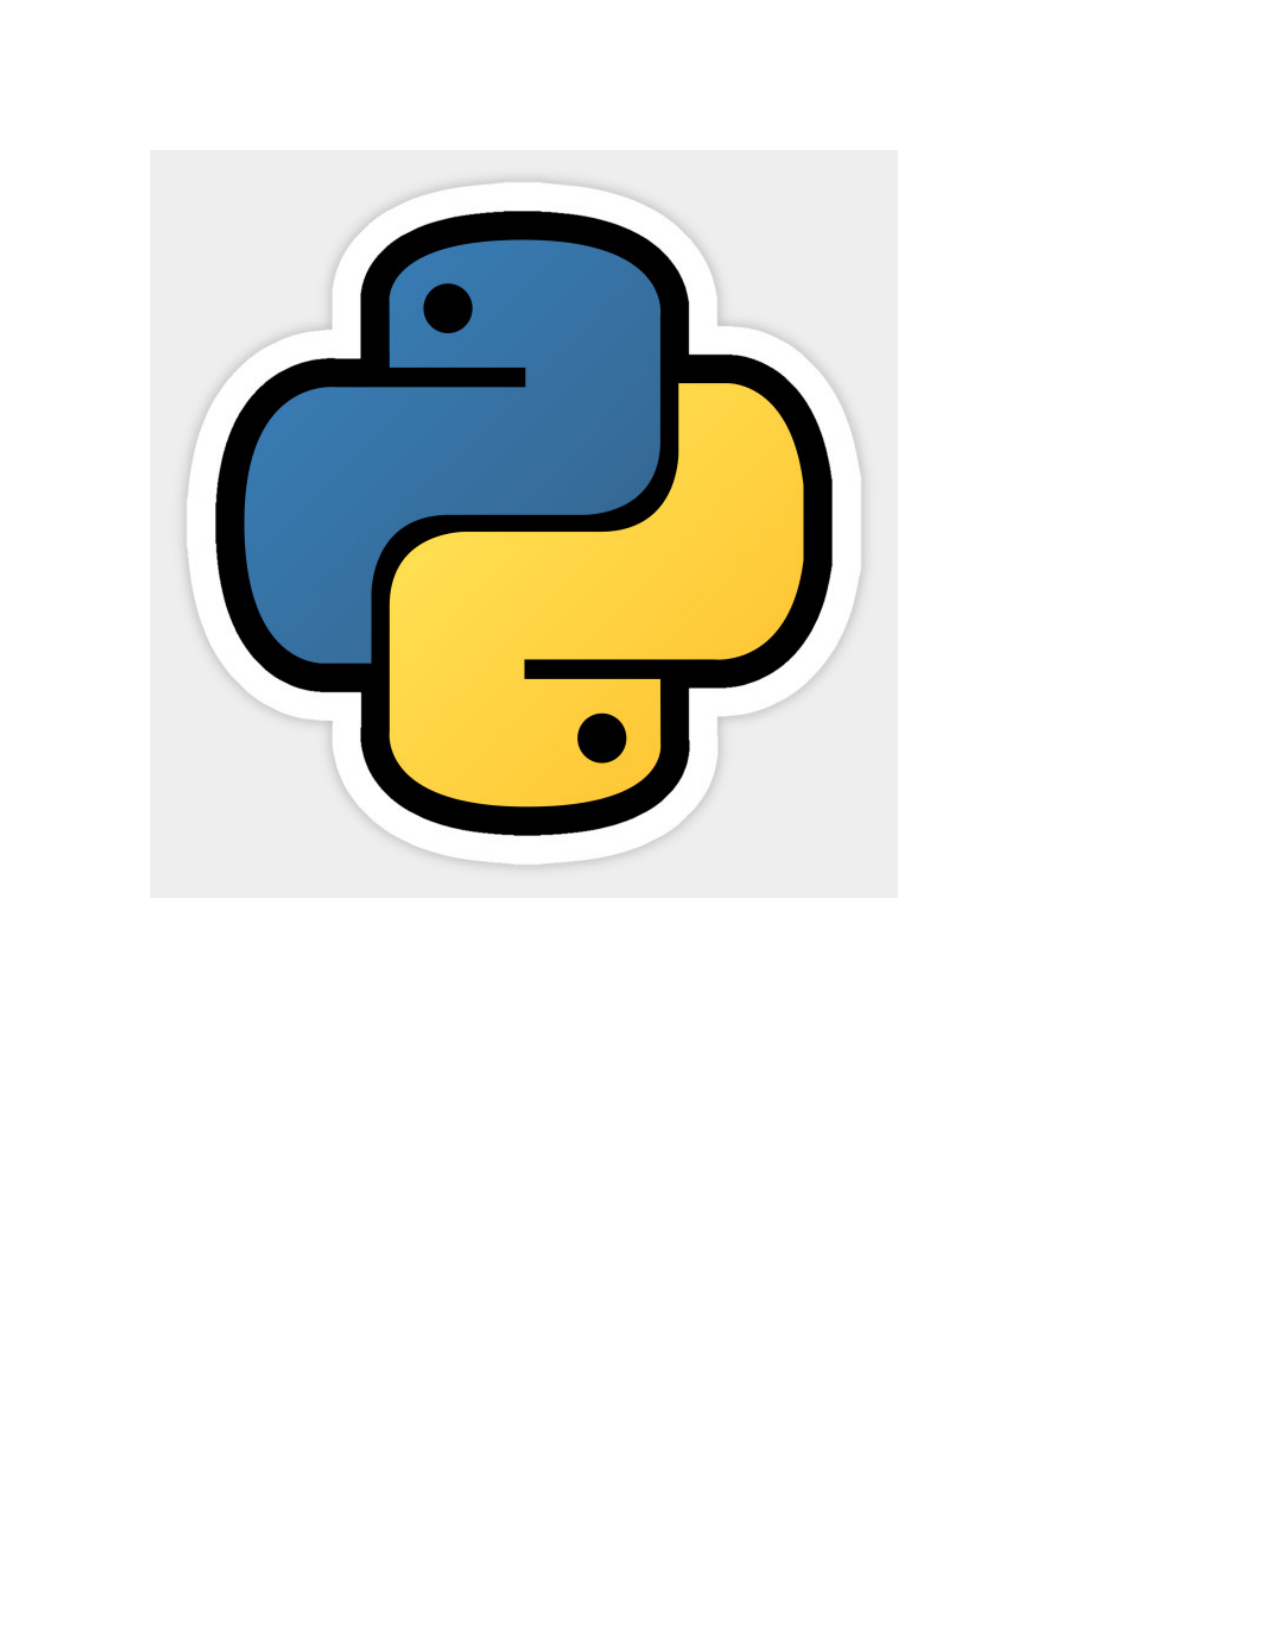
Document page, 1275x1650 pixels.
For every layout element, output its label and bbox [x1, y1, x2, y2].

picture [150, 150, 898, 898]
